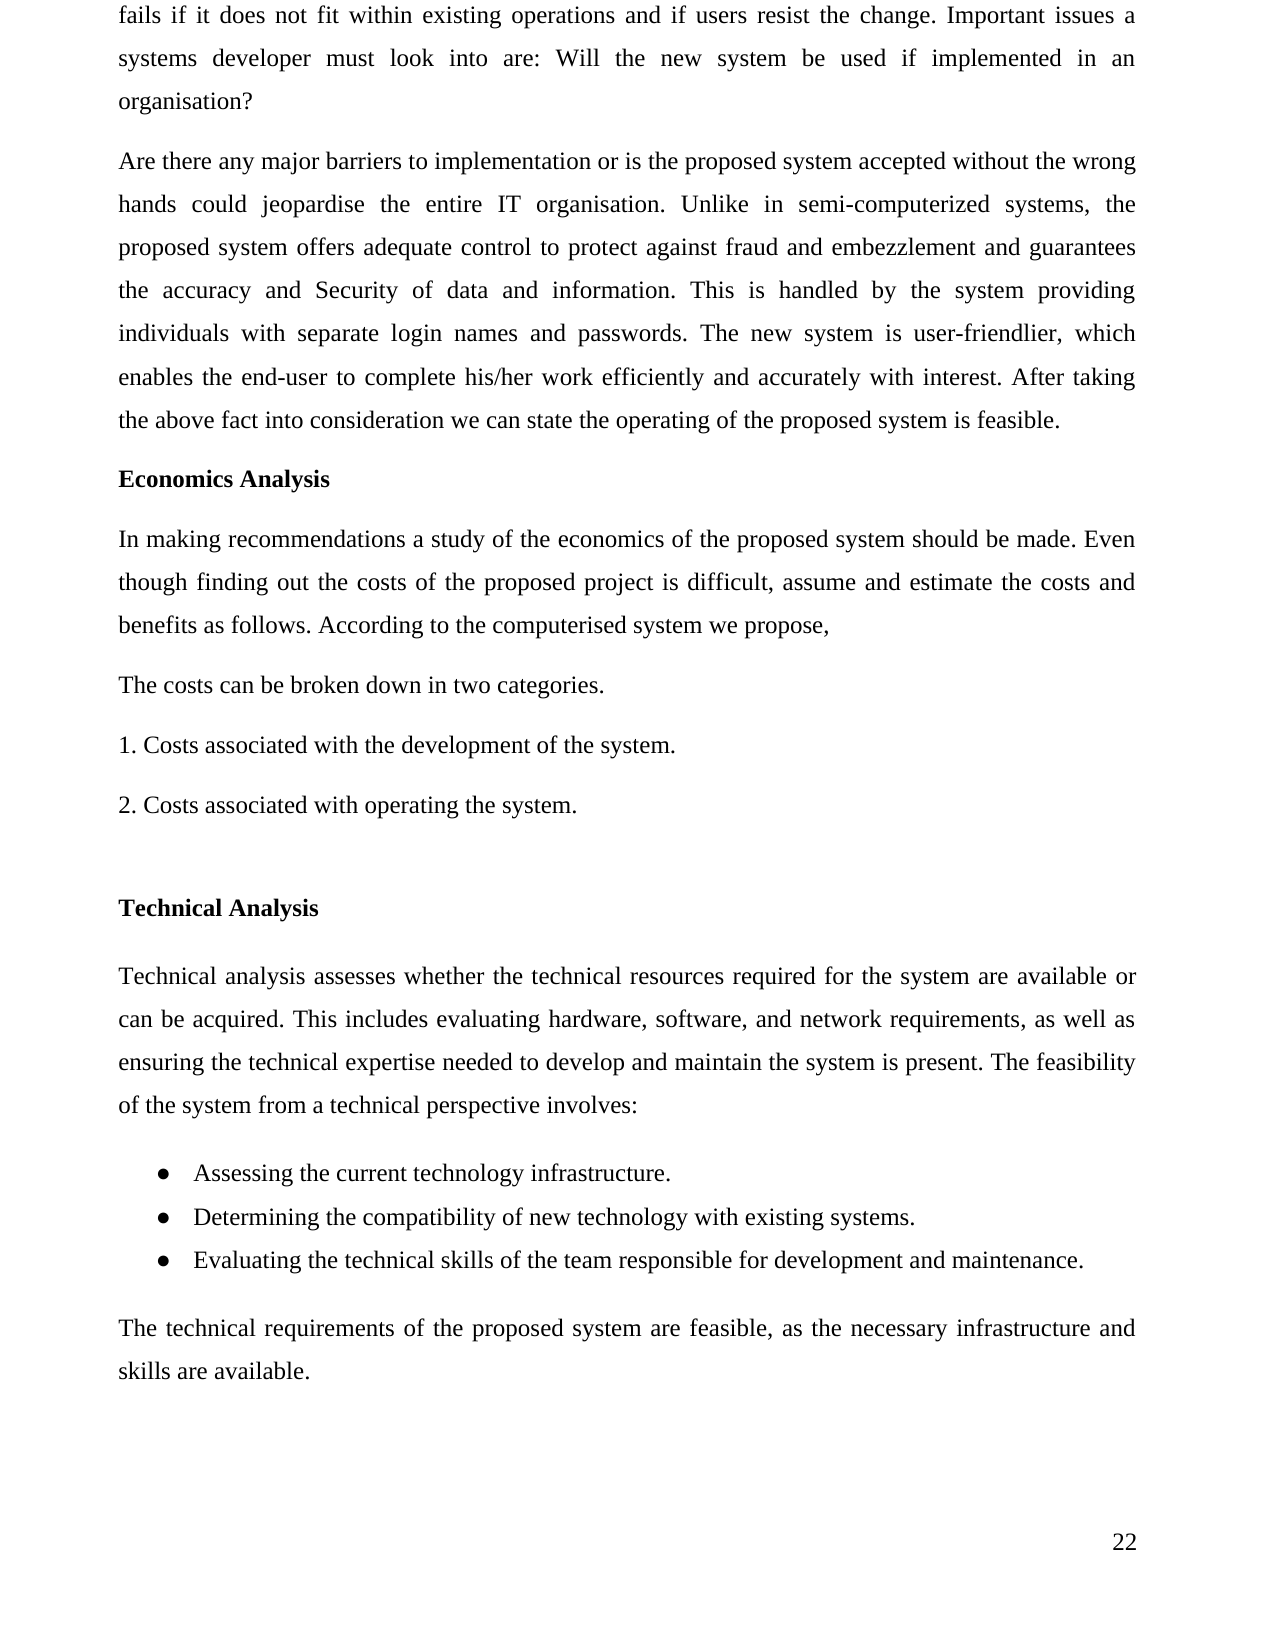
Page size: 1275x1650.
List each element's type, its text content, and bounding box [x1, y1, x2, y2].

text Technical analysis assesses whether the technical resources required for the system are available or can be acquired. This includes evaluating hardware, software, and network requirements, as well as ensuring the technical expertise needed to develop and maintain the system is present. The feasibility of the system from a technical perspective involves: [118, 961, 1137, 1119]
text Economics Analysis [118, 464, 1137, 493]
text The costs can be broken down in two categories. [118, 670, 1137, 699]
text Technical Analysis [118, 850, 1137, 922]
list Evaluating the technical skills of the team responsible for development and maintenance. [156, 1245, 1137, 1273]
text Are there any major barriers to implementation or is the proposed system accepted without the wrong hands could jeopardise the entire IT organisation. Unlike in semi-computerized systems, the proposed system offers adequate control to protect against fraud and embezzlement and guarantees the accuracy and Security of data and information. This is handled by the system providing individuals with separate login names and passwords. The new system is user-friendlier, which enables the end-user to complete his/her work efficiently and accurately with interest. After taking the above fact into consideration we can state the operating of the proposed system is feasible. [118, 146, 1137, 433]
text 2. Costs associated with operating the system. [118, 790, 1137, 819]
text 1. Costs associated with the development of the system. [118, 730, 1137, 759]
text In making recommendations a study of the economics of the proposed system should be made. Even though finding out the costs of the proposed project is difficult, assume and estimate the costs and benefits as follows. According to the computerised system we propose, [118, 524, 1137, 639]
list Determining the compatibility of new technology with existing systems. [156, 1202, 1137, 1230]
list Assessing the current technology infrastructure. [156, 1158, 1137, 1187]
text The technical requirements of the proposed system are feasible, as the necessary infrastructure and skills are available. [118, 1313, 1137, 1385]
text fails if it does not fit within existing operations and if users resist the change. Important issues a systems developer must look into are: Will the new system be used if implemented in an organisation? [118, 0, 1137, 115]
